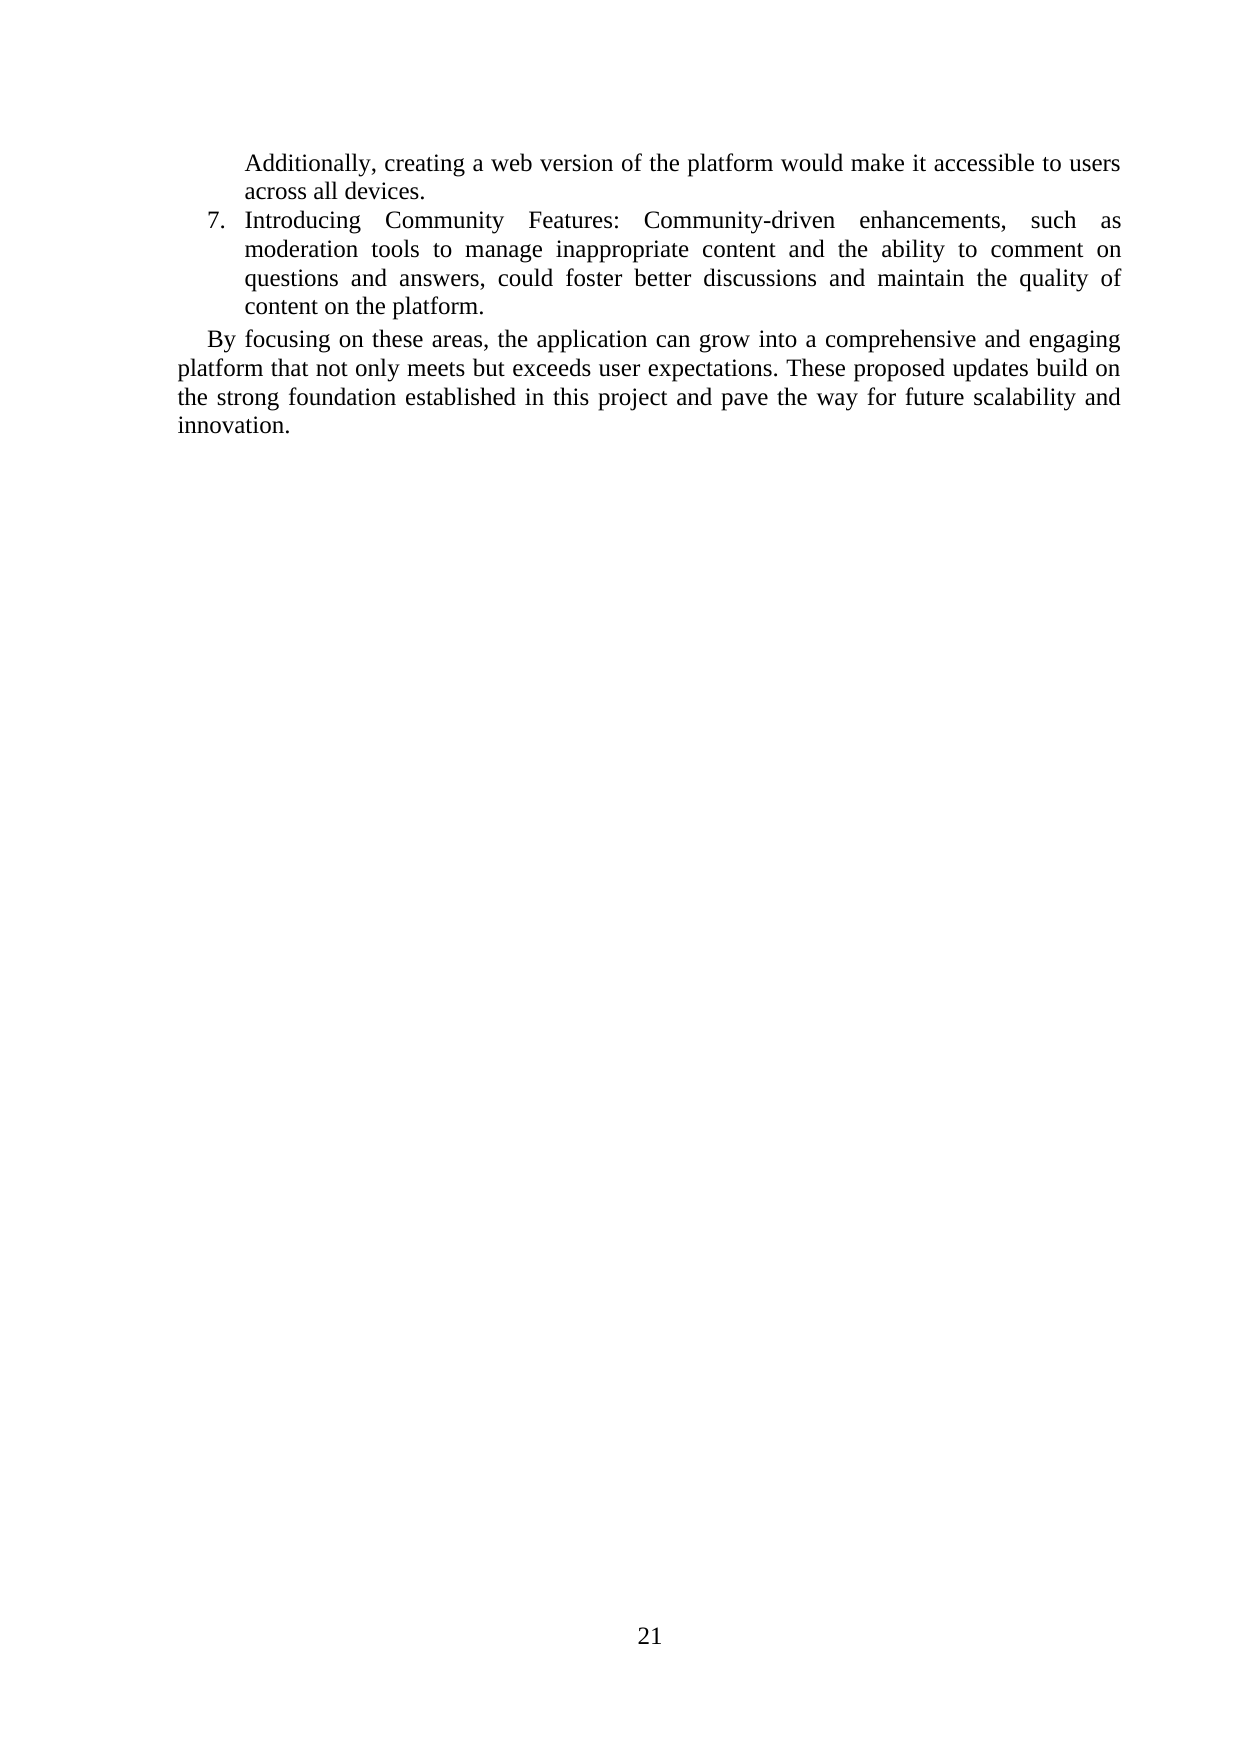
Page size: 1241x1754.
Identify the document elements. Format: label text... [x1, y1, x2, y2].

text By focusing on these areas, the application can grow into a comprehensive and engaging platform that not only meets but exceeds user expectations. These proposed updates build on the strong foundation established in this project and pave the way for future scalability and innovation. [177, 324, 1122, 439]
list Introducing Community Features: Community-driven enhancements, such as moderation tools to manage inappropriate content and the ability to comment on questions and answers, could foster better discussions and maintain the quality of content on the platform. [207, 205, 1122, 320]
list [207, 148, 1122, 205]
